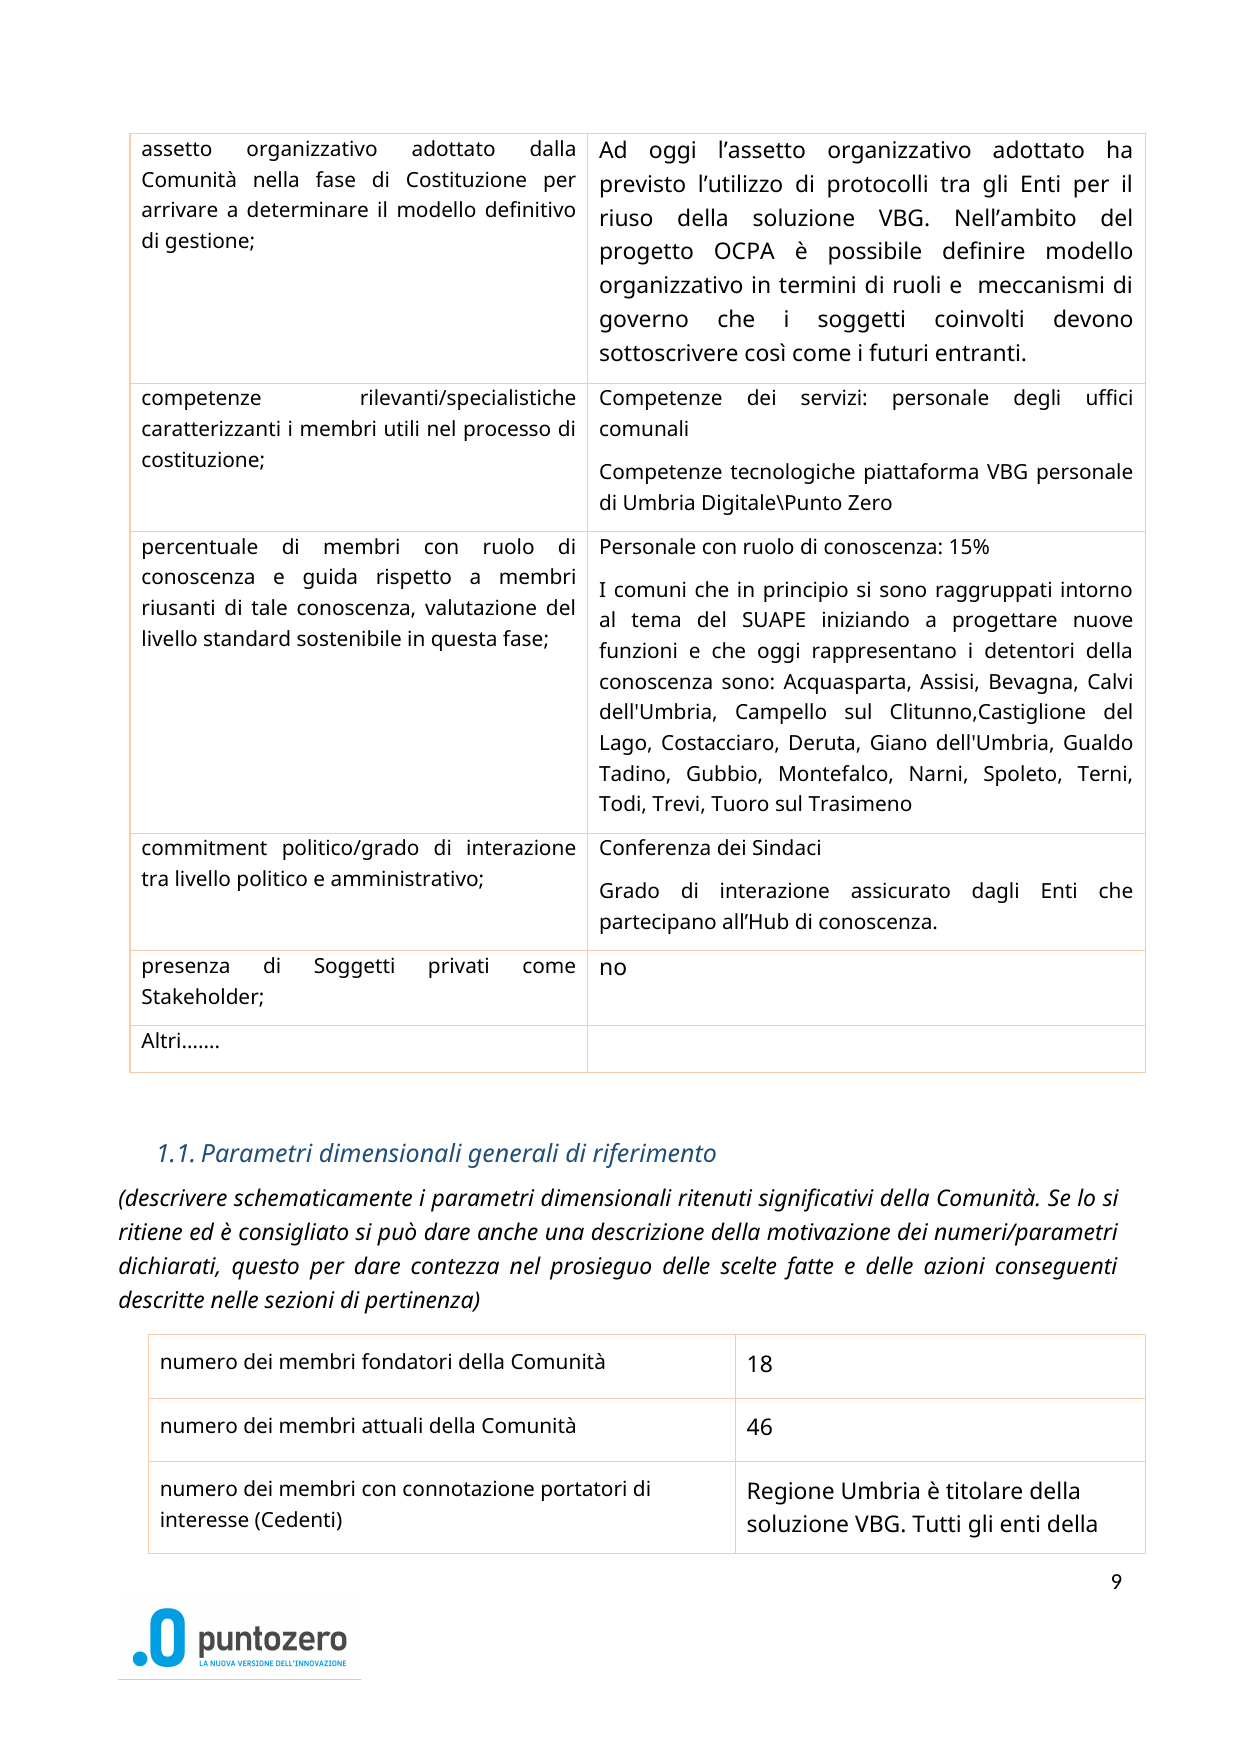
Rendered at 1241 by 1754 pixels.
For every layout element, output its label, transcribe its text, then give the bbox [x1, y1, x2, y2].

table_cell percentuale di membri con ruolo di conoscenza e guida rispetto a membri riusanti di tale conoscenza, valutazione del livello standard sostenibile in questa fase; [131, 532, 587, 832]
table_cell [588, 1026, 1145, 1072]
table_cell competenze rilevanti/specialistiche caratterizzanti i membri utili nel processo di costituzione; [131, 384, 587, 531]
table_cell Competenze dei servizi: personale degli uffici comunali Competenze tecnologiche piattaforma VBG personale di Umbria Digitale\Punto Zero [588, 384, 1145, 531]
table_cell 46 [736, 1399, 1145, 1461]
table_cell presenza di Soggetti privati come Stakeholder; [131, 951, 587, 1025]
table_cell Regione Umbria è titolare della soluzione VBG. Tutti gli enti della comunità partecipano alla co-progettazione delle evolutive. [736, 1462, 1145, 1552]
picture [118, 1595, 362, 1680]
table_cell no [588, 951, 1145, 1025]
table_cell Ad oggi l’assetto organizzativo adottato ha previsto l’utilizzo di protocolli tra gli Enti per il riuso della soluzione VBG. Nell’ambito del progetto OCPA è possibile definire modello organizzativo in termini di ruoli e meccanismi di governo che i soggetti coinvolti devono sottoscrivere così come i futuri entranti. [588, 134, 1145, 382]
table_header numero dei membri fondatori della Comunità [149, 1335, 735, 1397]
table_cell assetto organizzativo adottato dalla Comunità nella fase di Costituzione per arrivare a determinare il modello definitivo di gestione; [131, 134, 587, 382]
subtitle Parametri dimensionali generali di riferimento [156, 1136, 1122, 1170]
table_cell Personale con ruolo di conoscenza: 15% I comuni che in principio si sono raggruppati intorno al tema del SUAPE iniziando a progettare nuove funzioni e che oggi rappresentano i detentori della conoscenza sono: Acquasparta, Assisi, Bevagna, Calvi dell'Umbria, Campello sul Clitunno,Castiglione del Lago, Costacciaro, Deruta, Giano dell'Umbria, Gualdo Tadino, Gubbio, Montefalco, Narni, Spoleto, Terni, Todi, Trevi, Tuoro sul Trasimeno [588, 532, 1145, 832]
table_cell commitment politico/grado di interazione tra livello politico e amministrativo; [131, 834, 587, 950]
text (descrivere schematicamente i parametri dimensionali ritenuti significativi della Comunità. Se lo si ritiene ed è consigliato si può dare anche una descrizione della motivazione dei numeri/parametri dichiarati, questo per dare contezza nel prosieguo delle scelte fatte e delle azioni conseguenti descritte nelle sezioni di pertinenza) [118, 1182, 1122, 1315]
table_header 18 [736, 1335, 1145, 1397]
table_cell Altri……. [131, 1026, 587, 1072]
table_cell numero dei membri attuali della Comunità [149, 1399, 735, 1461]
table_cell numero dei membri con connotazione portatori di interesse (Cedenti) [149, 1462, 735, 1552]
table_cell Conferenza dei Sindaci Grado di interazione assicurato dagli Enti che partecipano all’Hub di conoscenza. [588, 834, 1145, 950]
